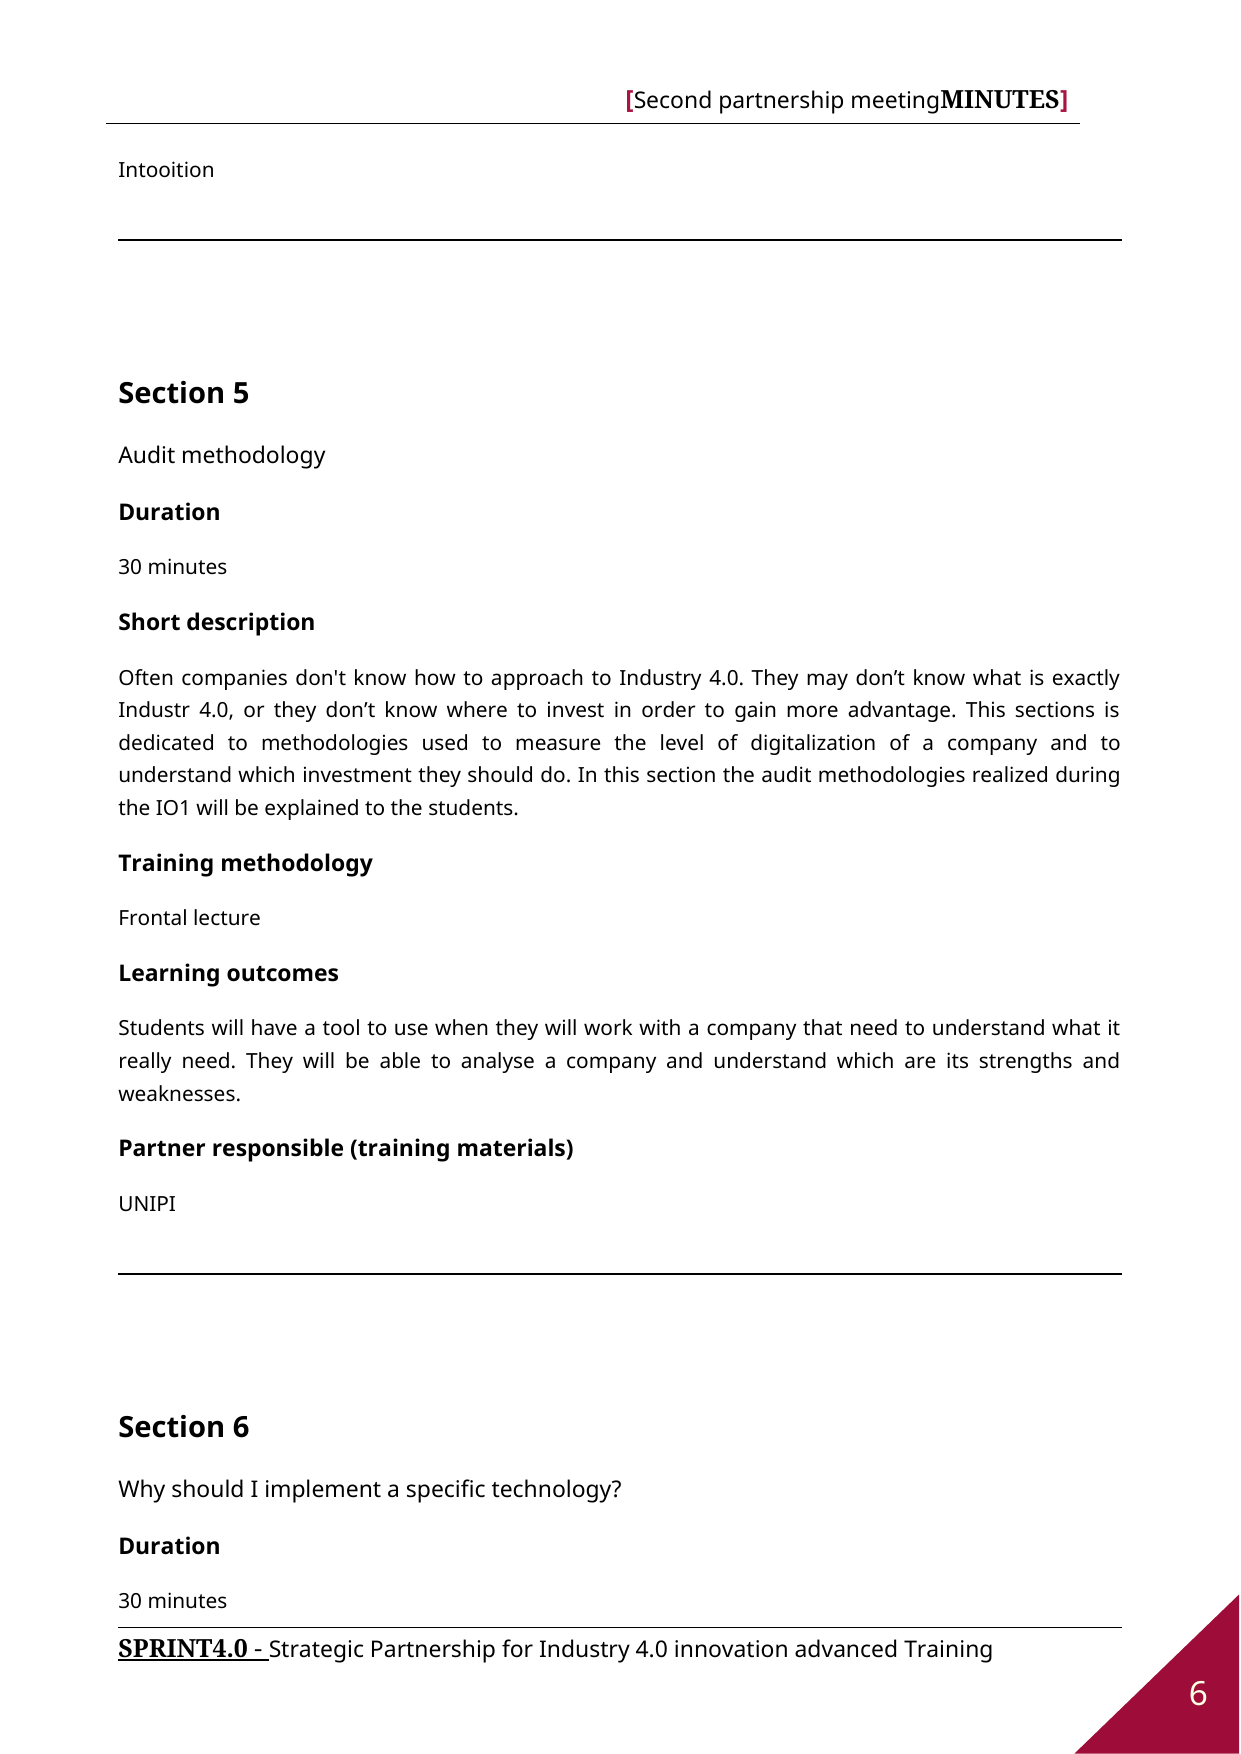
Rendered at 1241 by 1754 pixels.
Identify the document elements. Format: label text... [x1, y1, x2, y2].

text Duration [118, 496, 1122, 527]
text Why should I implement a specific technology? [118, 1473, 1122, 1504]
text Training methodology [118, 847, 1122, 878]
text Section 6 [118, 1406, 1122, 1446]
text UNIPI [118, 1189, 1122, 1217]
text Learning outcomes [118, 957, 1122, 988]
text Duration [118, 1529, 1122, 1561]
text Students will have a tool to use when they will work with a company that need to understand what it really need. They will be able to analyse a company and understand which are its strengths and weaknesses. [118, 1013, 1122, 1107]
text Short description [118, 606, 1122, 637]
text 30 minutes [118, 1586, 1122, 1615]
text Frontal lecture [118, 903, 1122, 932]
text 30 minutes [118, 552, 1122, 581]
text Intooition [118, 155, 1122, 183]
text Partner responsible (training materials) [118, 1132, 1122, 1163]
text Section 5 [118, 372, 1122, 412]
text Often companies don't know how to approach to Industry 4.0. They may don’t know what is exactly Industr 4.0, or they don’t know where to invest in order to gain more advantage. This sections is dedicated to methodologies used to measure the level of digitalization of a company and to understand which investment they should do. In this section the audit methodologies realized during the IO1 will be explained to the students. [118, 663, 1122, 822]
text Audit methodology [118, 439, 1122, 470]
